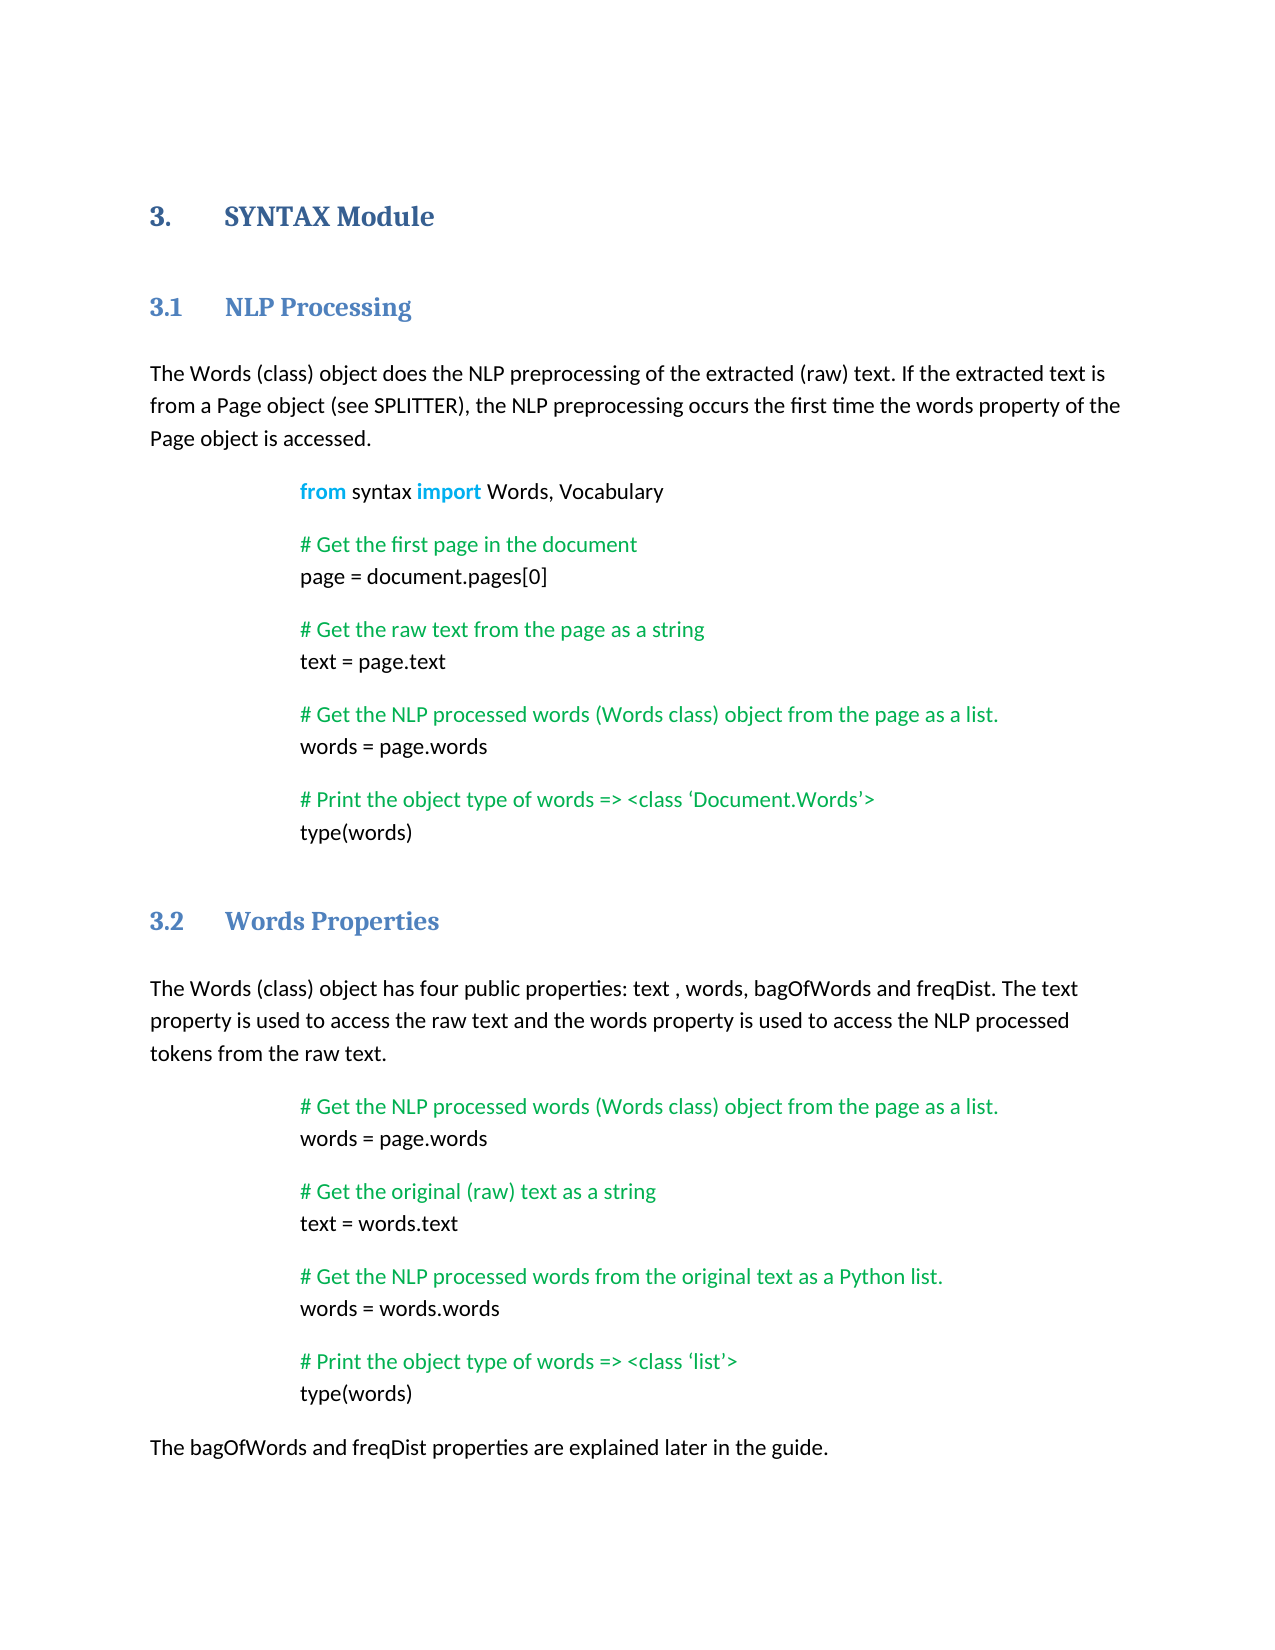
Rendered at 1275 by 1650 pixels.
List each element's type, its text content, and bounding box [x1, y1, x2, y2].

text # Get the first page in the document page = document.pages[0] [300, 530, 1125, 590]
subtitle 3.2 Words Properties [150, 871, 1125, 938]
text The Words (class) object has four public properties: text , words, bagOfWords and freqDist. The text property is used to access the raw text and the words property is used to access the NLP processed tokens from the raw text. [150, 942, 1125, 1067]
text # Get the NLP processed words (Words class) object from the page as a list. words = page.words [300, 700, 1125, 761]
subtitle 3. SYNTAX Module [150, 200, 1125, 233]
text # Print the object type of words => <class ‘list’> type(words) [300, 1347, 1125, 1408]
text # Get the NLP processed words (Words class) object from the page as a list. words = page.words [300, 1092, 1125, 1152]
text # Get the NLP processed words from the original text as a Python list. words = words.words [300, 1262, 1125, 1322]
subtitle 3.1 NLP Processing [150, 292, 1125, 323]
text # Print the object type of words => <class ‘Document.Words’> type(words) [300, 786, 1125, 846]
text # Get the raw text from the page as a string text = page.text [300, 615, 1125, 675]
text The bagOfWords and freqDist properties are explained later in the guide. [150, 1433, 1125, 1461]
text The Words (class) object does the NLP preprocessing of the extracted (raw) text. If the extracted text is from a Page object (see SPLITTER), the NLP preprocessing occurs the first time the words property of the Page object is accessed. [150, 327, 1125, 452]
text # Get the original (raw) text as a string text = words.text [225, 1177, 1125, 1237]
text from syntax import Words, Vocabulary [150, 477, 1125, 505]
